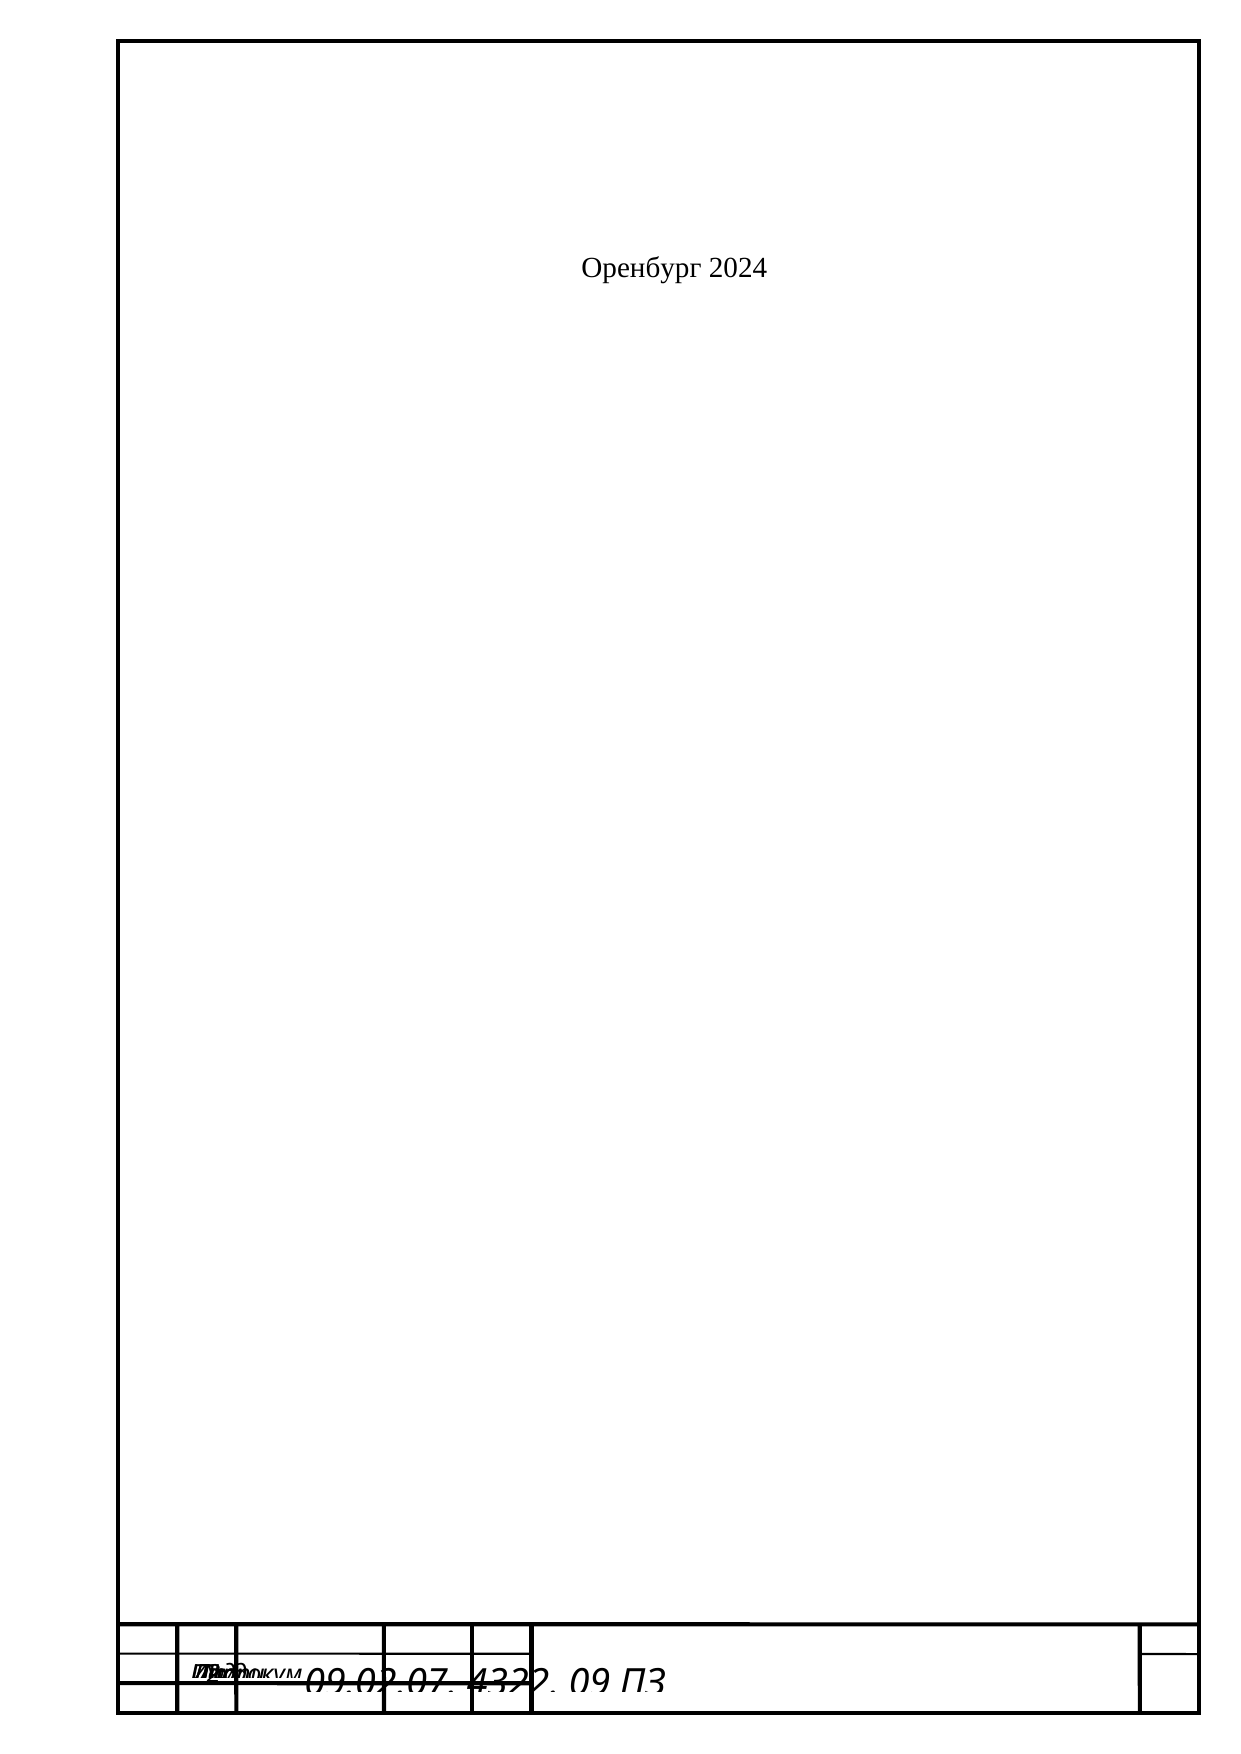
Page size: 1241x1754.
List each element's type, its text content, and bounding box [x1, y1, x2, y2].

text Оренбург 2024 [187, 251, 1161, 284]
